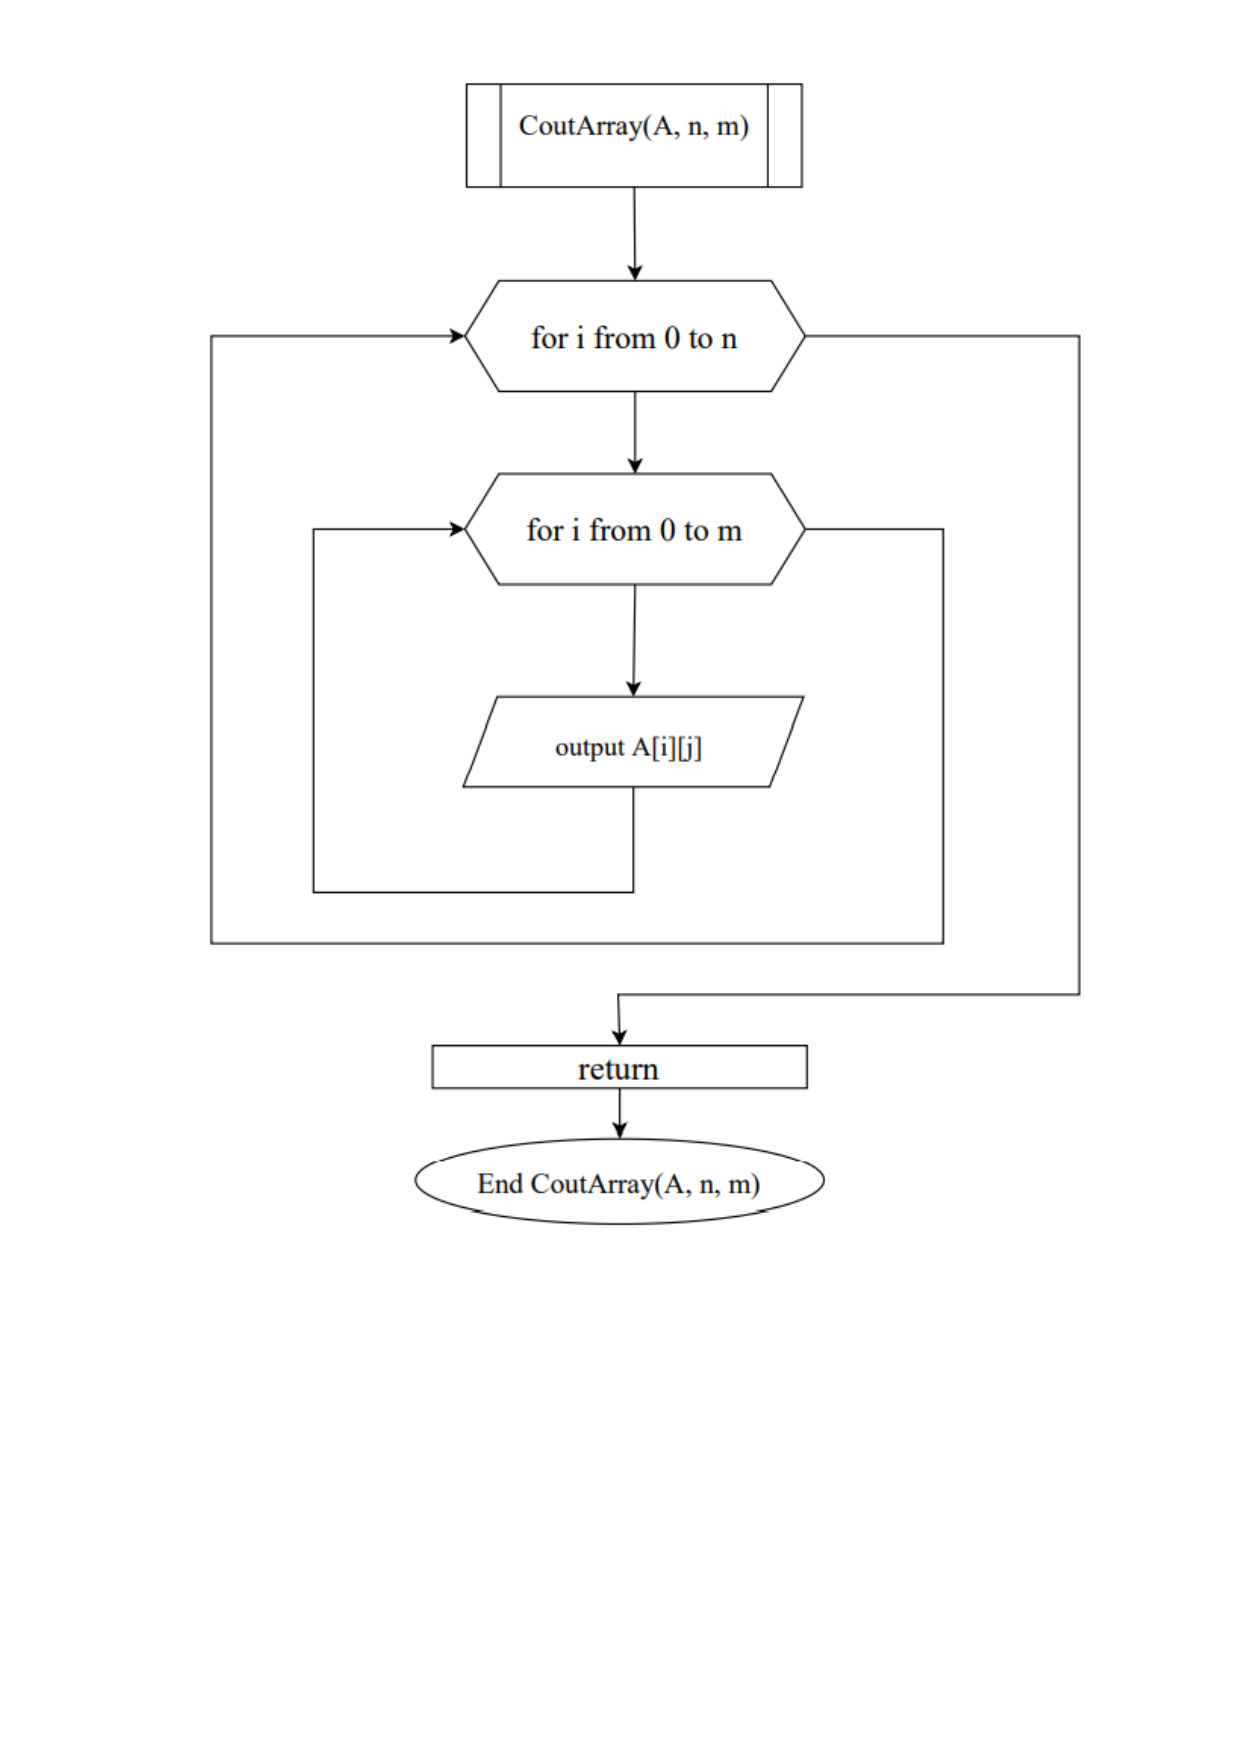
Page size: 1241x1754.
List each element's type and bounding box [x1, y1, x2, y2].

picture [177, 73, 1152, 1266]
